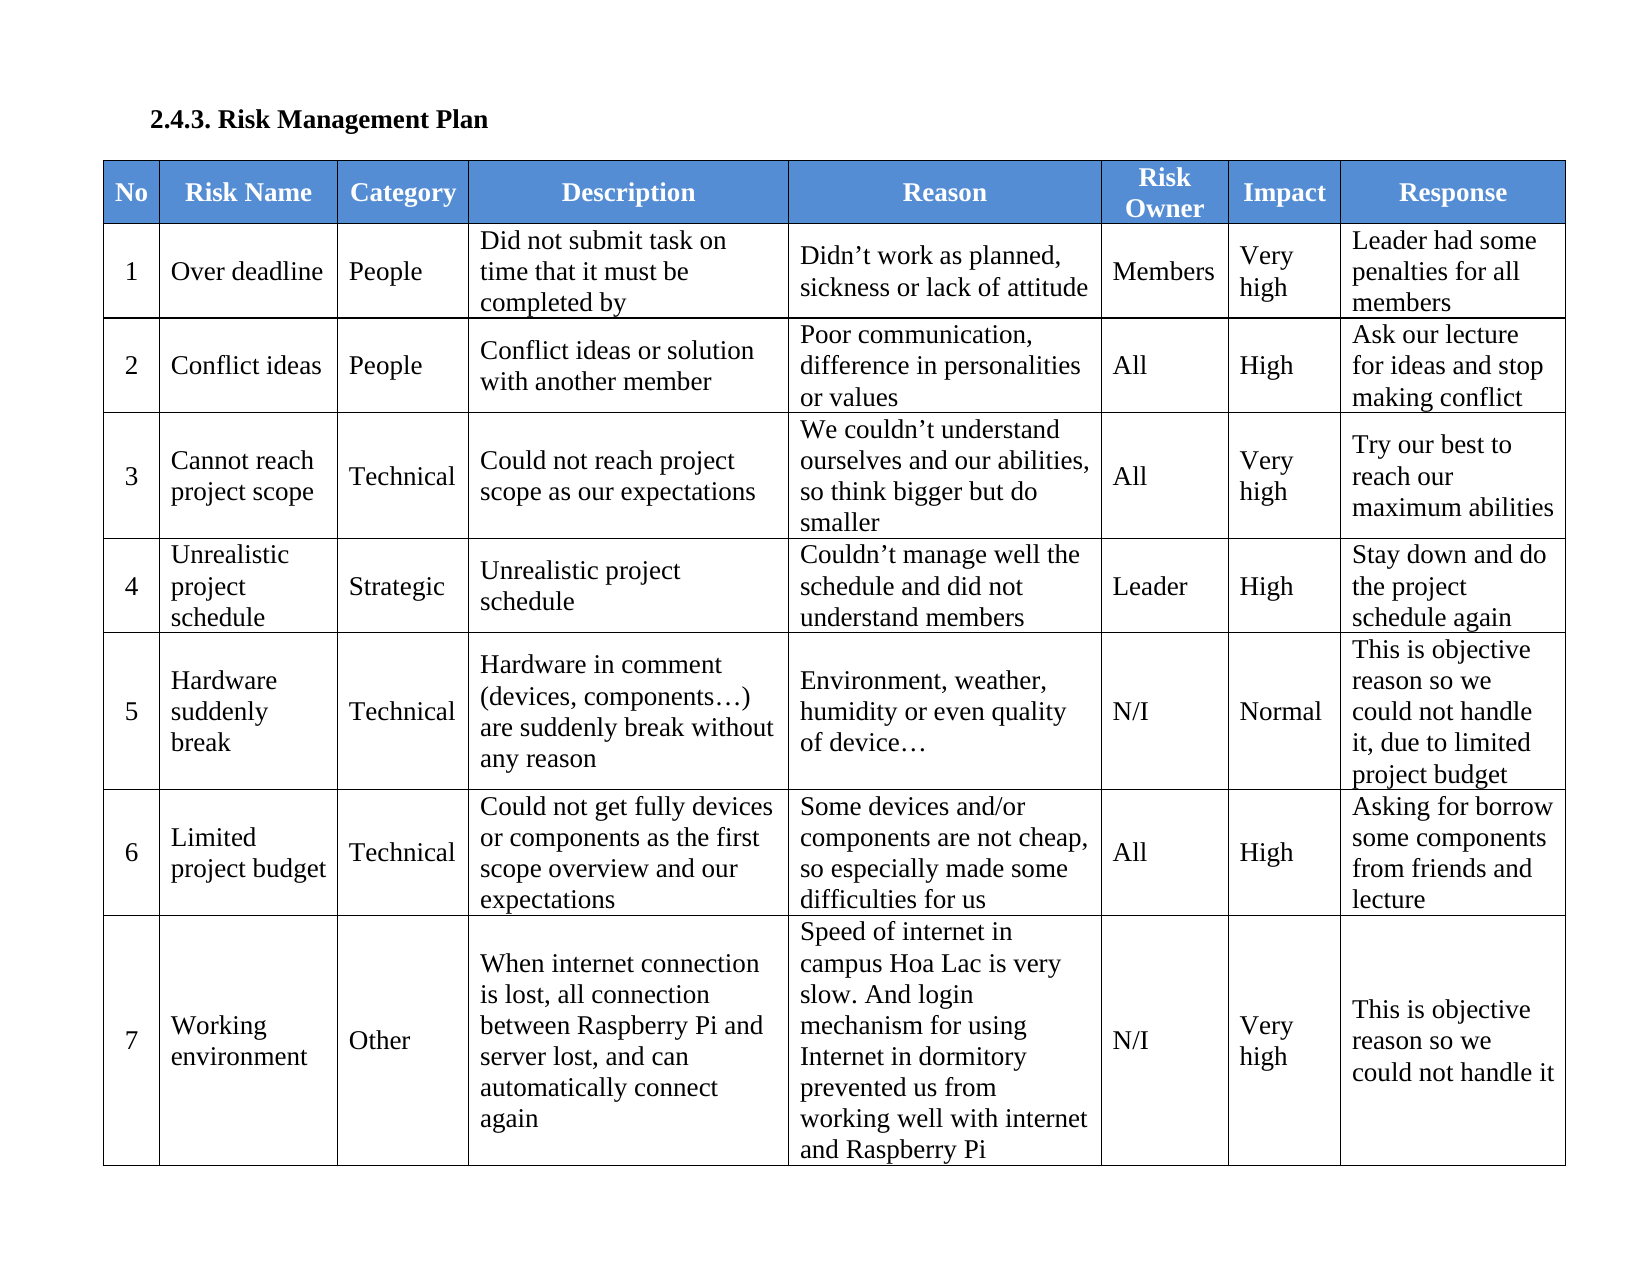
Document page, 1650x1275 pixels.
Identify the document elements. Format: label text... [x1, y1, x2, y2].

table_cell 1 [104, 224, 159, 317]
table_header Category [338, 161, 468, 223]
table_cell N/I [1102, 633, 1228, 789]
table_cell This is objective reason so we could not handle it [1341, 916, 1565, 1165]
table_header Impact [1229, 161, 1340, 223]
table_cell 2 [104, 319, 159, 412]
table_cell 6 [104, 790, 159, 914]
table_cell Technical [338, 413, 468, 538]
table_cell 7 [104, 916, 159, 1165]
table_header No [104, 161, 159, 223]
text 2.4.3. Risk Management Plan [150, 103, 1500, 134]
table_cell High [1229, 539, 1340, 632]
table_cell Cannot reach project scope [160, 413, 337, 538]
table_cell Try our best to reach our maximum abilities [1341, 413, 1565, 538]
table_cell Strategic [338, 539, 468, 632]
table_header Risk Name [160, 161, 337, 223]
table_header Risk Owner [1102, 161, 1228, 223]
table_cell 4 [104, 539, 159, 632]
table_cell High [1229, 790, 1340, 914]
table_cell Hardware in comment (devices, components…) are suddenly break without any reason [469, 633, 788, 789]
table_cell We couldn’t understand ourselves and our abilities, so think bigger but do smaller [789, 413, 1101, 538]
table_cell Unrealistic project schedule [160, 539, 337, 632]
table_cell Very high [1229, 413, 1340, 538]
table_cell Stay down and do the project schedule again [1341, 539, 1565, 632]
table_cell All [1102, 790, 1228, 914]
table_header Reason [789, 161, 1101, 223]
table_cell People [338, 224, 468, 317]
table_cell Some devices and/or components are not cheap, so especially made some difficulties for us [789, 790, 1101, 914]
table_cell Did not submit task on time that it must be completed by [469, 224, 788, 317]
table_cell Very high [1229, 916, 1340, 1165]
table_cell Members [1102, 224, 1228, 317]
table_cell Very high [1229, 224, 1340, 317]
table_cell Speed of internet in campus Hoa Lac is very slow. And login mechanism for using Internet in dormitory prevented us from working well with internet and Raspberry Pi [789, 916, 1101, 1165]
table_cell Limited project budget [160, 790, 337, 914]
table_cell Unrealistic project schedule [469, 539, 788, 632]
table_cell Could not reach project scope as our expectations [469, 413, 788, 538]
table_cell Technical [338, 790, 468, 914]
table_cell Other [338, 916, 468, 1165]
table_cell Leader [1102, 539, 1228, 632]
table_cell Ask our lecture for ideas and stop making conflict [1341, 319, 1565, 412]
table_cell Technical [338, 633, 468, 789]
table_header Description [469, 161, 788, 223]
table_cell Over deadline [160, 224, 337, 317]
table_cell Conflict ideas or solution with another member [469, 319, 788, 412]
table_cell People [338, 319, 468, 412]
table_cell Conflict ideas [160, 319, 337, 412]
table_cell This is objective reason so we could not handle it, due to limited project budget [1341, 633, 1565, 789]
table_cell Could not get fully devices or components as the first scope overview and our expectations [469, 790, 788, 914]
table_cell 5 [104, 633, 159, 789]
table_cell When internet connection is lost, all connection between Raspberry Pi and server lost, and can automatically connect again [469, 916, 788, 1165]
table_cell Didn’t work as planned, sickness or lack of attitude [789, 224, 1101, 317]
table_cell All [1102, 413, 1228, 538]
table_cell Hardware suddenly break [160, 633, 337, 789]
table_cell High [1229, 319, 1340, 412]
table_cell N/I [1102, 916, 1228, 1165]
table_cell Environment, weather, humidity or even quality of device… [789, 633, 1101, 789]
table_cell Normal [1229, 633, 1340, 789]
table_cell Working environment [160, 916, 337, 1165]
table_cell 3 [104, 413, 159, 538]
table_header Response [1341, 161, 1565, 223]
table_cell All [1102, 319, 1228, 412]
table_cell Asking for borrow some components from friends and lecture [1341, 790, 1565, 914]
table_cell Poor communication, difference in personalities or values [789, 319, 1101, 412]
table_cell Leader had some penalties for all members [1341, 224, 1565, 317]
table_cell Couldn’t manage well the schedule and did not understand members [789, 539, 1101, 632]
